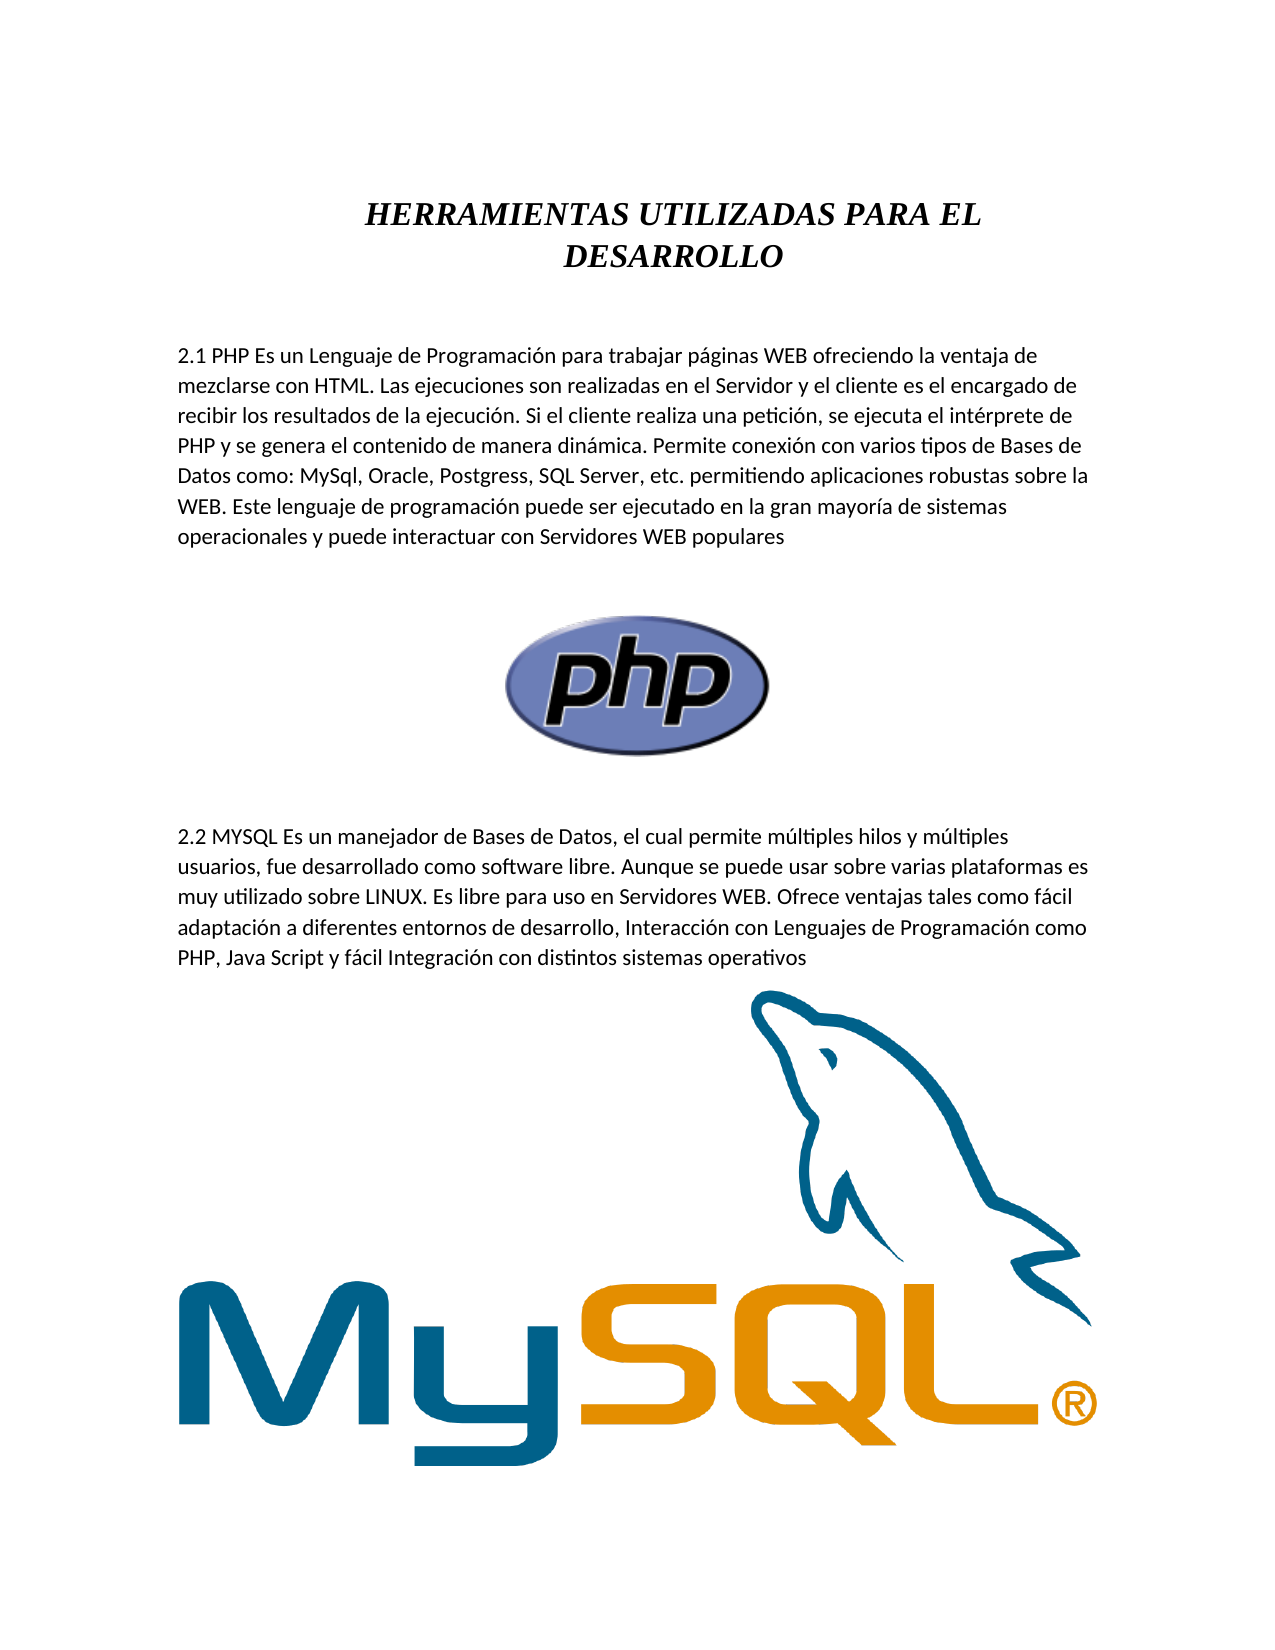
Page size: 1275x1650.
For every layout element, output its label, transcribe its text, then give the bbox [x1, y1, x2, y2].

picture [177, 989, 1098, 1466]
text 2.1 PHP Es un Lenguaje de Programación para trabajar páginas WEB ofreciendo la ventaja de mezclarse con HTML. Las ejecuciones son realizadas en el Servidor y el cliente es el encargado de recibir los resultados de la ejecución. Si el cliente realiza una petición, se ejecuta el intérprete de PHP y se genera el contenido de manera dinámica. Permite conexión con varios tipos de Bases de Datos como: MySql, Oracle, Postgress, SQL Server, etc. permitiendo aplicaciones robustas sobre la WEB. Este lenguaje de programación puede ser ejecutado en la gran mayoría de sistemas operacionales y puede interactuar con Servidores WEB populares [177, 341, 1098, 550]
text 2.2 MYSQL Es un manejador de Bases de Datos, el cual permite múltiples hilos y múltiples usuarios, fue desarrollado como software libre. Aunque se puede usar sobre varias plataformas es muy utilizado sobre LINUX. Es libre para uso en Servidores WEB. Ofrece ventajas tales como fácil adaptación a diferentes entornos de desarrollo, Interacción con Lenguajes de Programación como PHP, Java Script y fácil Integración con distintos sistemas operativos [177, 822, 1098, 971]
picture [504, 615, 771, 757]
list HERRAMIENTAS UTILIZADAS PARA EL DESARROLLO [252, 194, 1098, 274]
